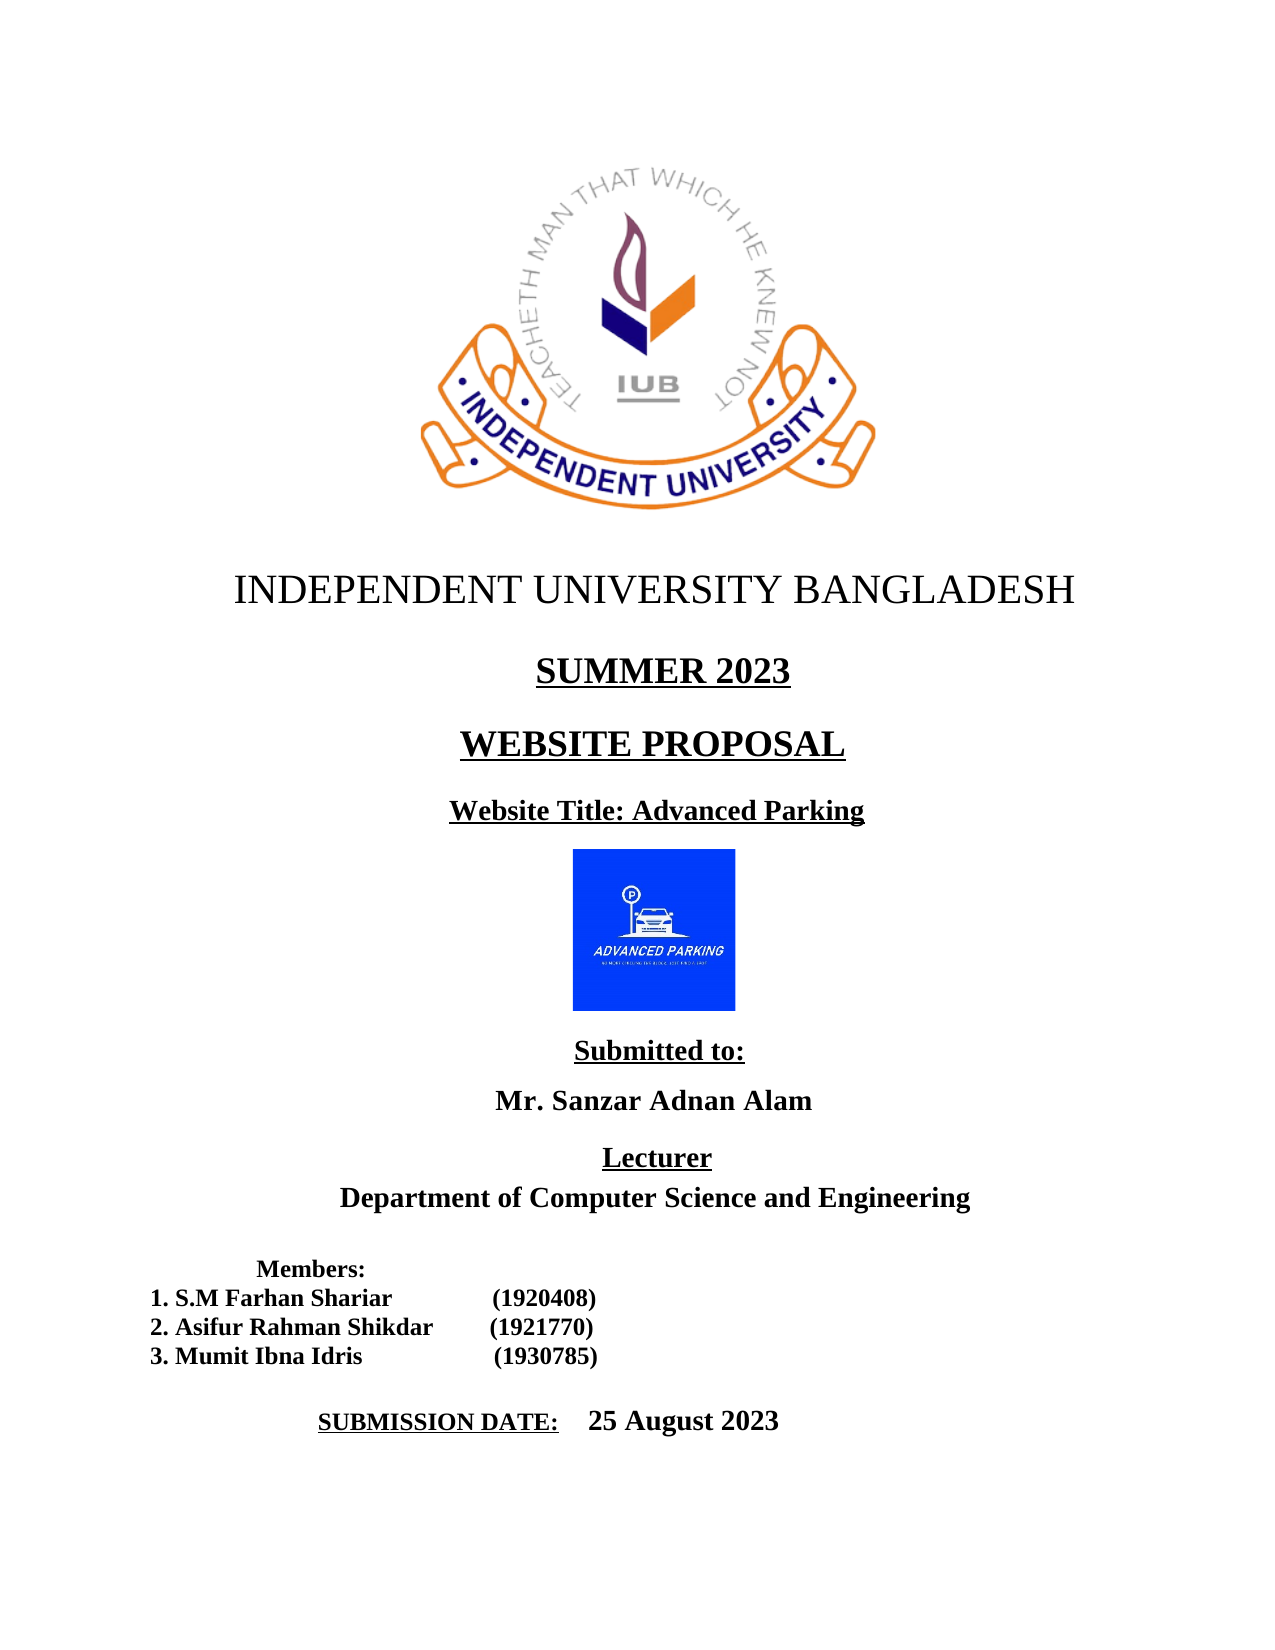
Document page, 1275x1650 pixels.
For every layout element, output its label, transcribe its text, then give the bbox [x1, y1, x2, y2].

text Website Title: Advanced Parking [150, 793, 1125, 826]
picture [420, 156, 876, 528]
picture [572, 849, 736, 1011]
text SUMMER 2023 [150, 648, 1125, 692]
text 1. S.M Farhan Shariar (1920408) [150, 1283, 1125, 1312]
text WEBSITE PROPOSAL [150, 722, 1125, 765]
text SUBMISSION DATE: 25 August 2023 [150, 1403, 1125, 1437]
text Department of Computer Science and Engineering [150, 1180, 1125, 1213]
text INDEPENDENT UNIVERSITY BANGLADESH [150, 564, 1125, 612]
text 3. Mumit Ibna Idris (1930785) [150, 1341, 1125, 1369]
text Members: [150, 1254, 1125, 1283]
text Submitted to: Mr. Sanzar Adnan Alam [150, 1033, 1125, 1117]
text Lecturer [150, 1140, 1125, 1173]
text 2. Asifur Rahman Shikdar (1921770) [150, 1312, 1125, 1341]
